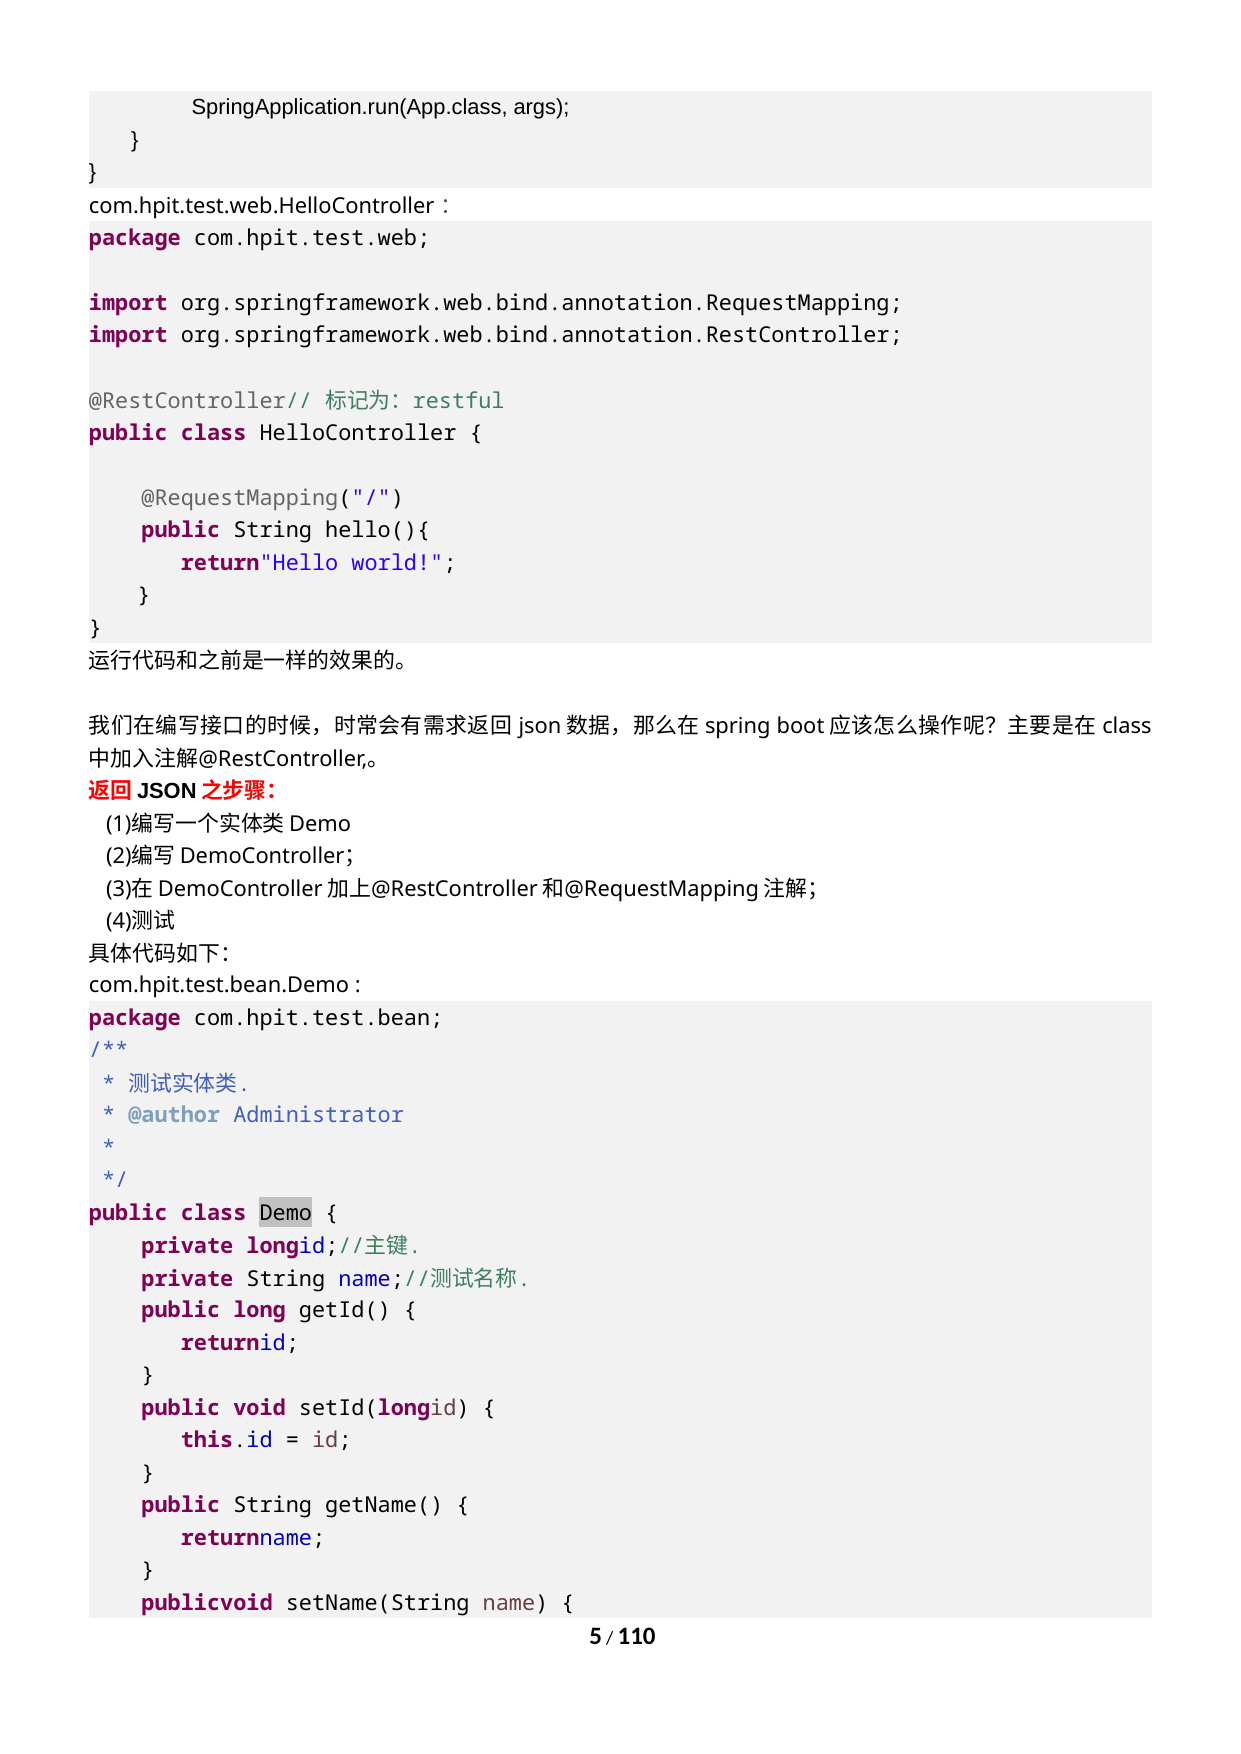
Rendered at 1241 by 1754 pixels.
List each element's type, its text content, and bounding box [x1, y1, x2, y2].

text @RestController// 标记为：restful [89, 383, 1152, 416]
text package com.hpit.test.bean; [89, 1001, 1152, 1033]
text */ [89, 1163, 1152, 1196]
text this.id = id; [89, 1423, 1152, 1456]
text private longid;//主键. [89, 1228, 1152, 1261]
text 返回JSON之步骤： [89, 773, 1152, 806]
text @RequestMapping("/") [89, 481, 1152, 513]
text * [89, 1131, 1152, 1163]
text publicvoid setName(String name) { [89, 1586, 1152, 1618]
text (2)编写DemoController； [89, 838, 1152, 871]
text com.hpit.test.web.HelloController ： [89, 188, 1152, 221]
text 具体代码如下： [89, 936, 1152, 968]
text package com.hpit.test.web; [89, 221, 1152, 253]
text import org.springframework.web.bind.annotation.RequestMapping; [89, 286, 1152, 318]
text * 测试实体类. [89, 1066, 1152, 1098]
text * @author Administrator [89, 1098, 1152, 1131]
text } [89, 611, 1152, 643]
text SpringApplication.run(App.class, args); [89, 91, 1152, 123]
text (1)编写一个实体类Demo [89, 806, 1152, 838]
text public String hello(){ [89, 513, 1152, 546]
text private String name;//测试名称. [89, 1261, 1152, 1293]
text } [89, 1553, 1152, 1586]
text com.hpit.test.bean.Demo : [89, 968, 1152, 1001]
text public long getId() { [89, 1293, 1152, 1326]
text returnname; [89, 1521, 1152, 1553]
text 运行代码和之前是一样的效果的。 [89, 643, 1152, 676]
text public void setId(longid) { [89, 1391, 1152, 1423]
text return"Hello world!"; [89, 546, 1152, 578]
text /** [89, 1033, 1152, 1066]
text public class Demo { [89, 1196, 1152, 1228]
text } [89, 578, 1152, 611]
text public class HelloController { [89, 416, 1152, 448]
text import org.springframework.web.bind.annotation.RestController; [89, 318, 1152, 351]
text public String getName() { [89, 1488, 1152, 1521]
text } [89, 1456, 1152, 1488]
text } [89, 123, 1152, 156]
text (4)测试 [89, 903, 1152, 936]
text returnid; [89, 1326, 1152, 1358]
text } [89, 1358, 1152, 1391]
text } [89, 156, 1152, 188]
text (3)在DemoController加上@RestController和@RequestMapping注解； [89, 871, 1152, 903]
text 我们在编写接口的时候，时常会有需求返回json数据，那么在spring boot应该怎么操作呢？主要是在class中加入注解@RestController,。 [89, 708, 1152, 773]
